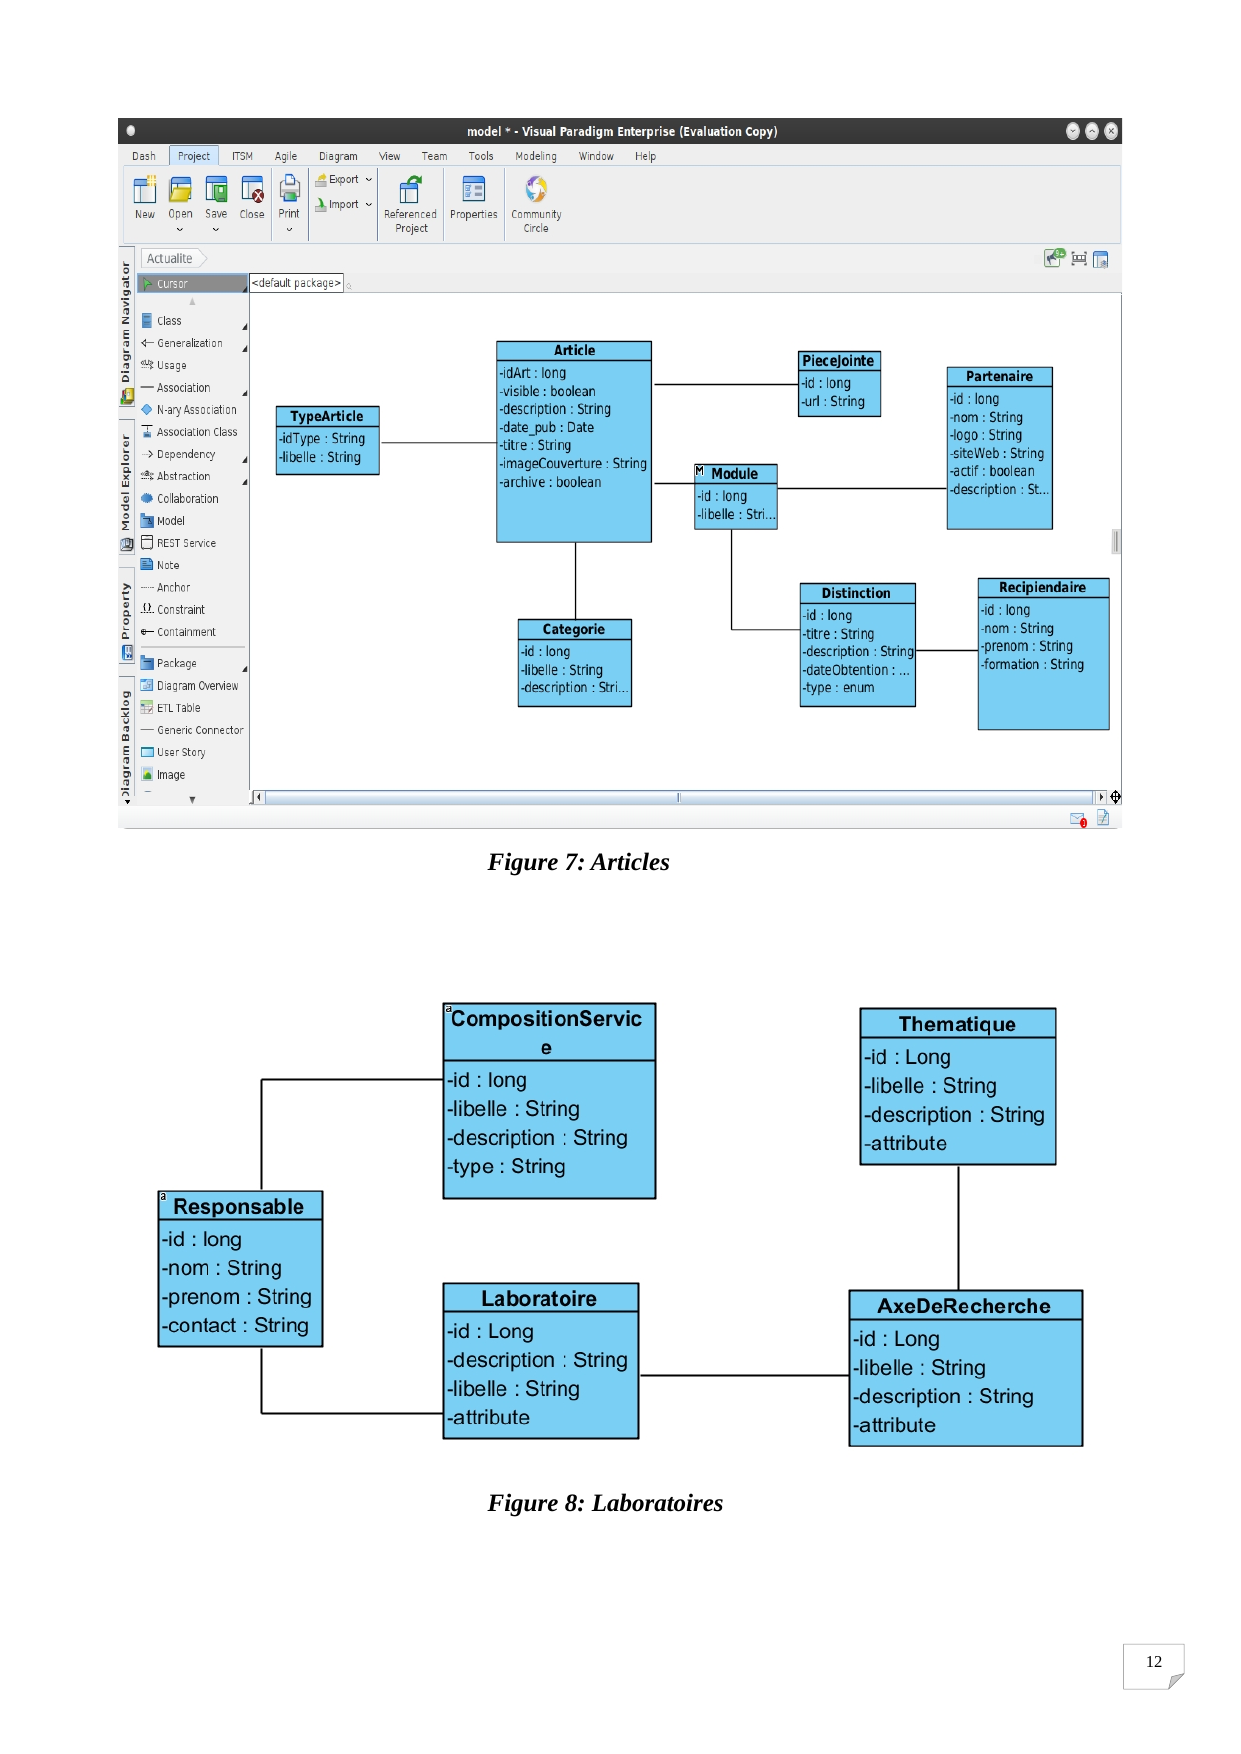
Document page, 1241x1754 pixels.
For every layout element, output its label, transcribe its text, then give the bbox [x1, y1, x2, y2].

text Figure 7: Articles [487, 847, 1122, 876]
picture [118, 118, 1123, 829]
picture [118, 983, 1123, 1470]
text Figure 8: Laboratoires [487, 1488, 1122, 1517]
